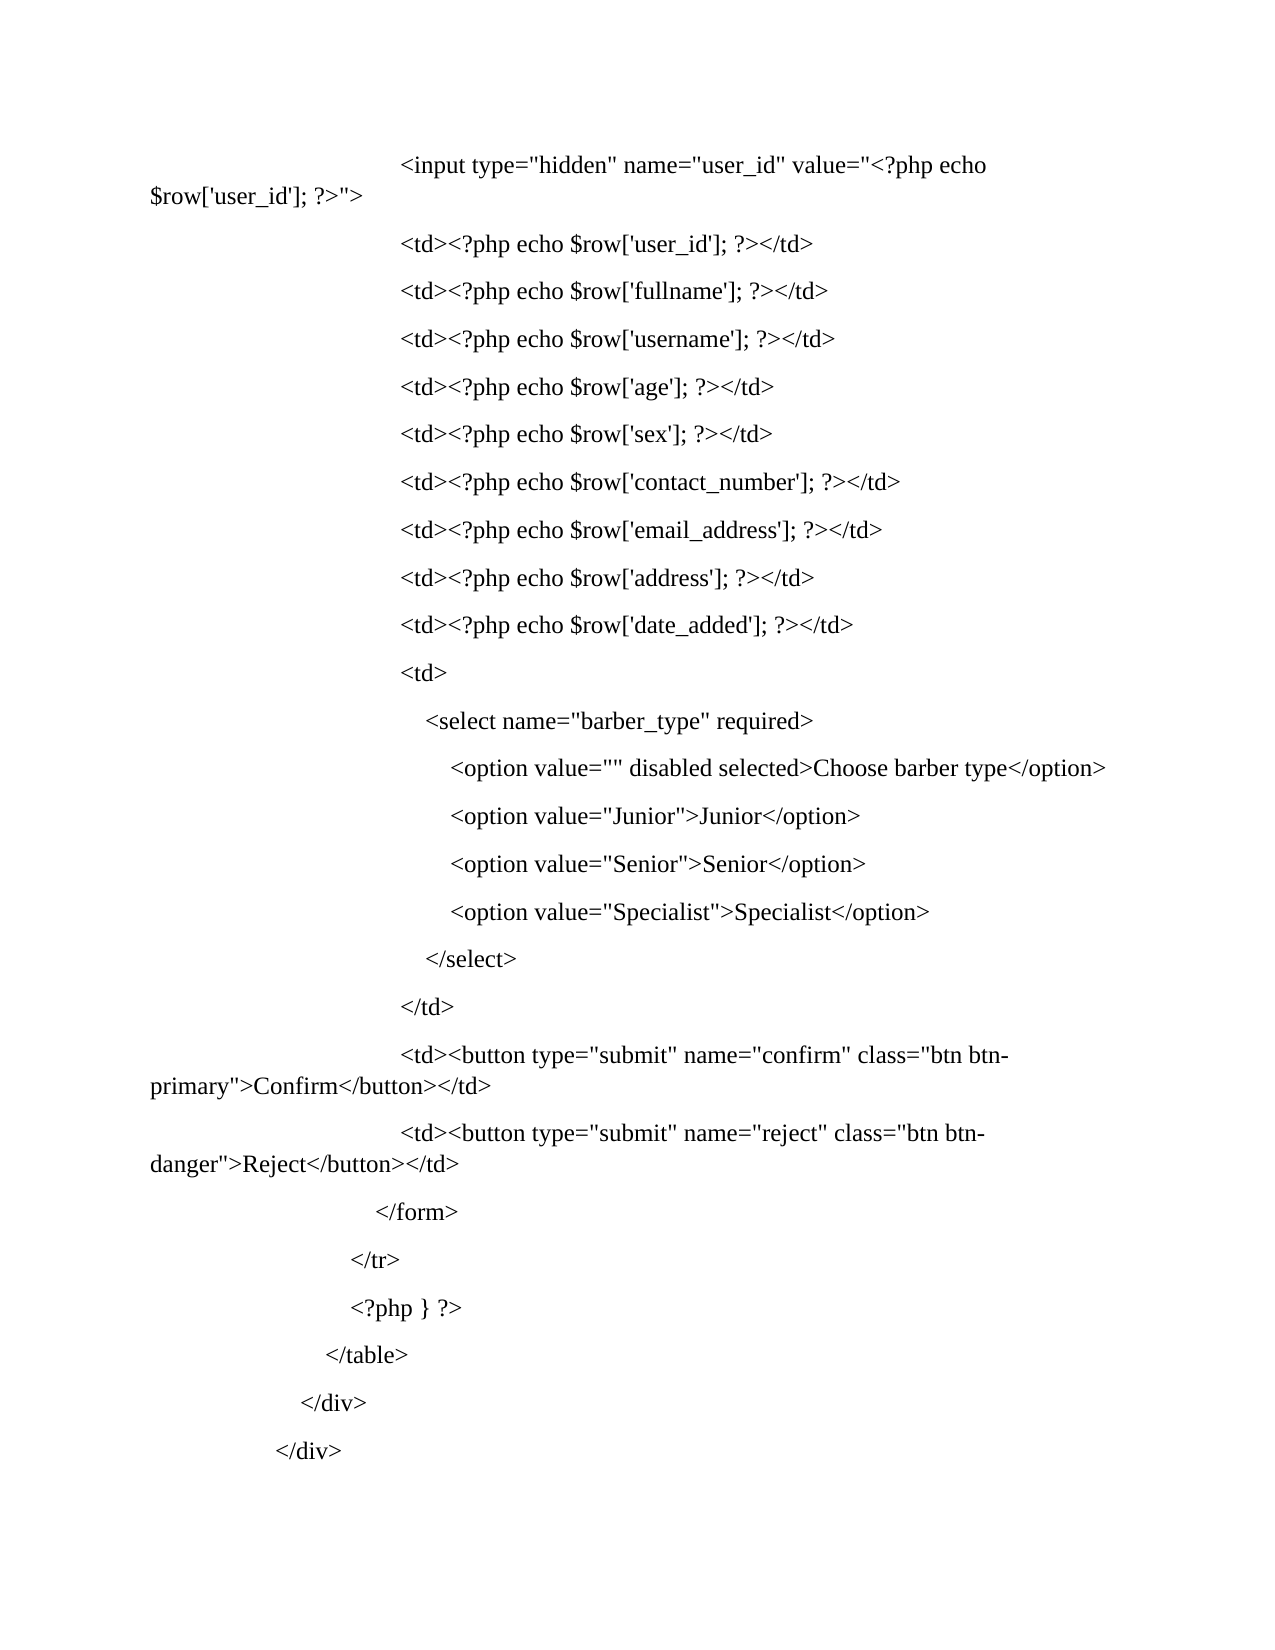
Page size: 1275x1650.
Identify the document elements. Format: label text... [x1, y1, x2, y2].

text <option value="" disabled selected>Choose barber type</option> [150, 753, 1125, 782]
text </div> [150, 1436, 1125, 1464]
text </div> [150, 1388, 1125, 1417]
text <td><button type="submit" name="confirm" class="btn btn-primary">Confirm</button></td> [150, 1040, 1125, 1099]
text <td> [150, 658, 1125, 687]
text </tr> [150, 1245, 1125, 1274]
text <option value="Specialist">Specialist</option> [150, 897, 1125, 925]
text </td> [150, 992, 1125, 1021]
text <td><?php echo $row['user_id']; ?></td> [150, 229, 1125, 257]
text <td><?php echo $row['date_added']; ?></td> [150, 610, 1125, 639]
text <option value="Junior">Junior</option> [150, 801, 1125, 830]
text <input type="hidden" name="user_id" value="<?php echo $row['user_id']; ?>"> [150, 150, 1125, 210]
text <td><?php echo $row['username']; ?></td> [150, 324, 1125, 353]
text </form> [150, 1197, 1125, 1226]
text <?php } ?> [150, 1293, 1125, 1321]
text <td><?php echo $row['contact_number']; ?></td> [150, 467, 1125, 496]
text <td><?php echo $row['address']; ?></td> [150, 563, 1125, 591]
text <td><?php echo $row['sex']; ?></td> [150, 419, 1125, 448]
text <td><button type="submit" name="reject" class="btn btn-danger">Reject</button></td> [150, 1118, 1125, 1178]
text <td><?php echo $row['email_address']; ?></td> [150, 515, 1125, 544]
text </select> [150, 944, 1125, 973]
text <td><?php echo $row['age']; ?></td> [150, 372, 1125, 401]
text </table> [150, 1340, 1125, 1369]
text <option value="Senior">Senior</option> [150, 849, 1125, 878]
text <td><?php echo $row['fullname']; ?></td> [150, 276, 1125, 305]
text <select name="barber_type" required> [150, 706, 1125, 734]
